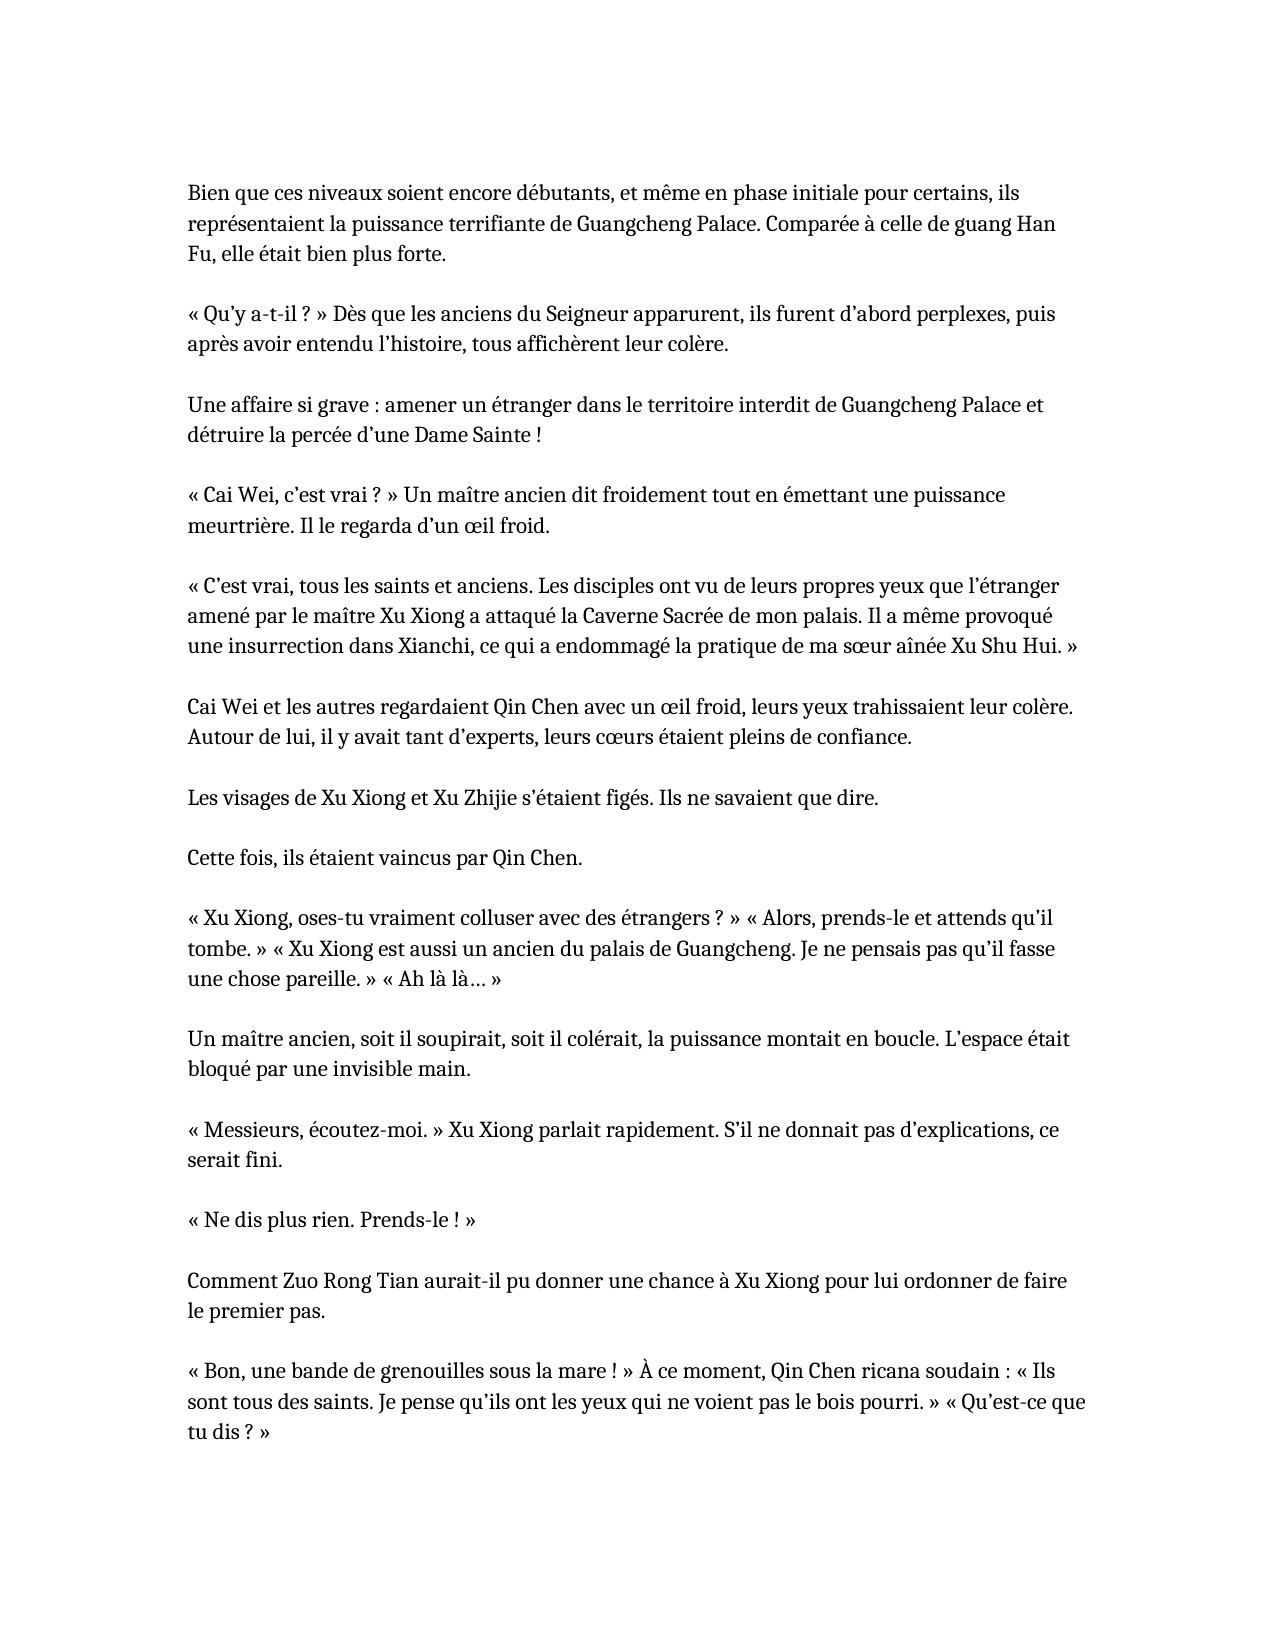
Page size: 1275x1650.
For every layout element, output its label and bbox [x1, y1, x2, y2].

text [187, 150, 1087, 1475]
